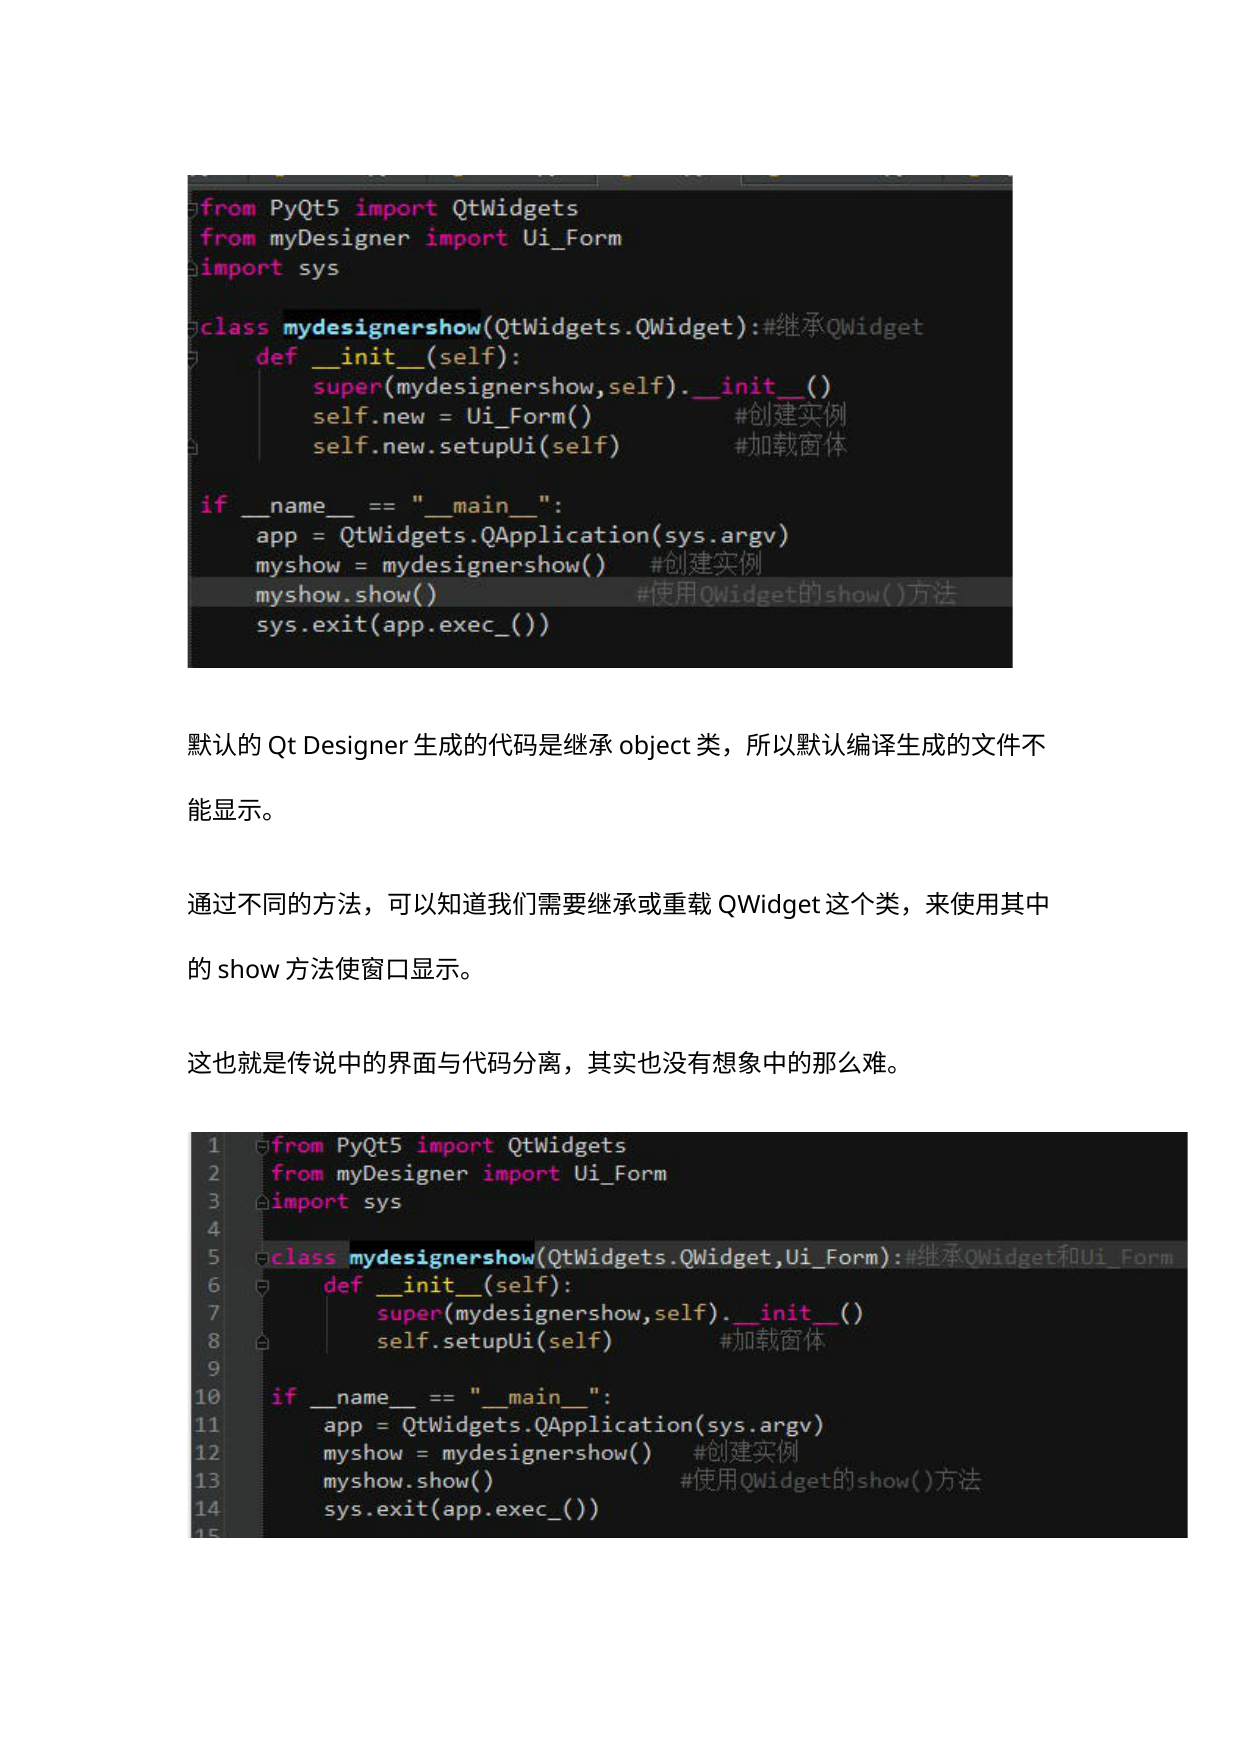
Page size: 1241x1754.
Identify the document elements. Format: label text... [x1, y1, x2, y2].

picture [187, 1132, 1188, 1538]
picture [187, 175, 1013, 668]
text 通过不同的方法，可以知道我们需要继承或重载QWidget这个类，来使用其中的show方法使窗口显示。 [187, 870, 1053, 1000]
text 这也就是传说中的界面与代码分离，其实也没有想象中的那么难。 [187, 1029, 1053, 1094]
text 默认的Qt Designer生成的代码是继承object类，所以默认编译生成的文件不能显示。 [187, 711, 1053, 841]
